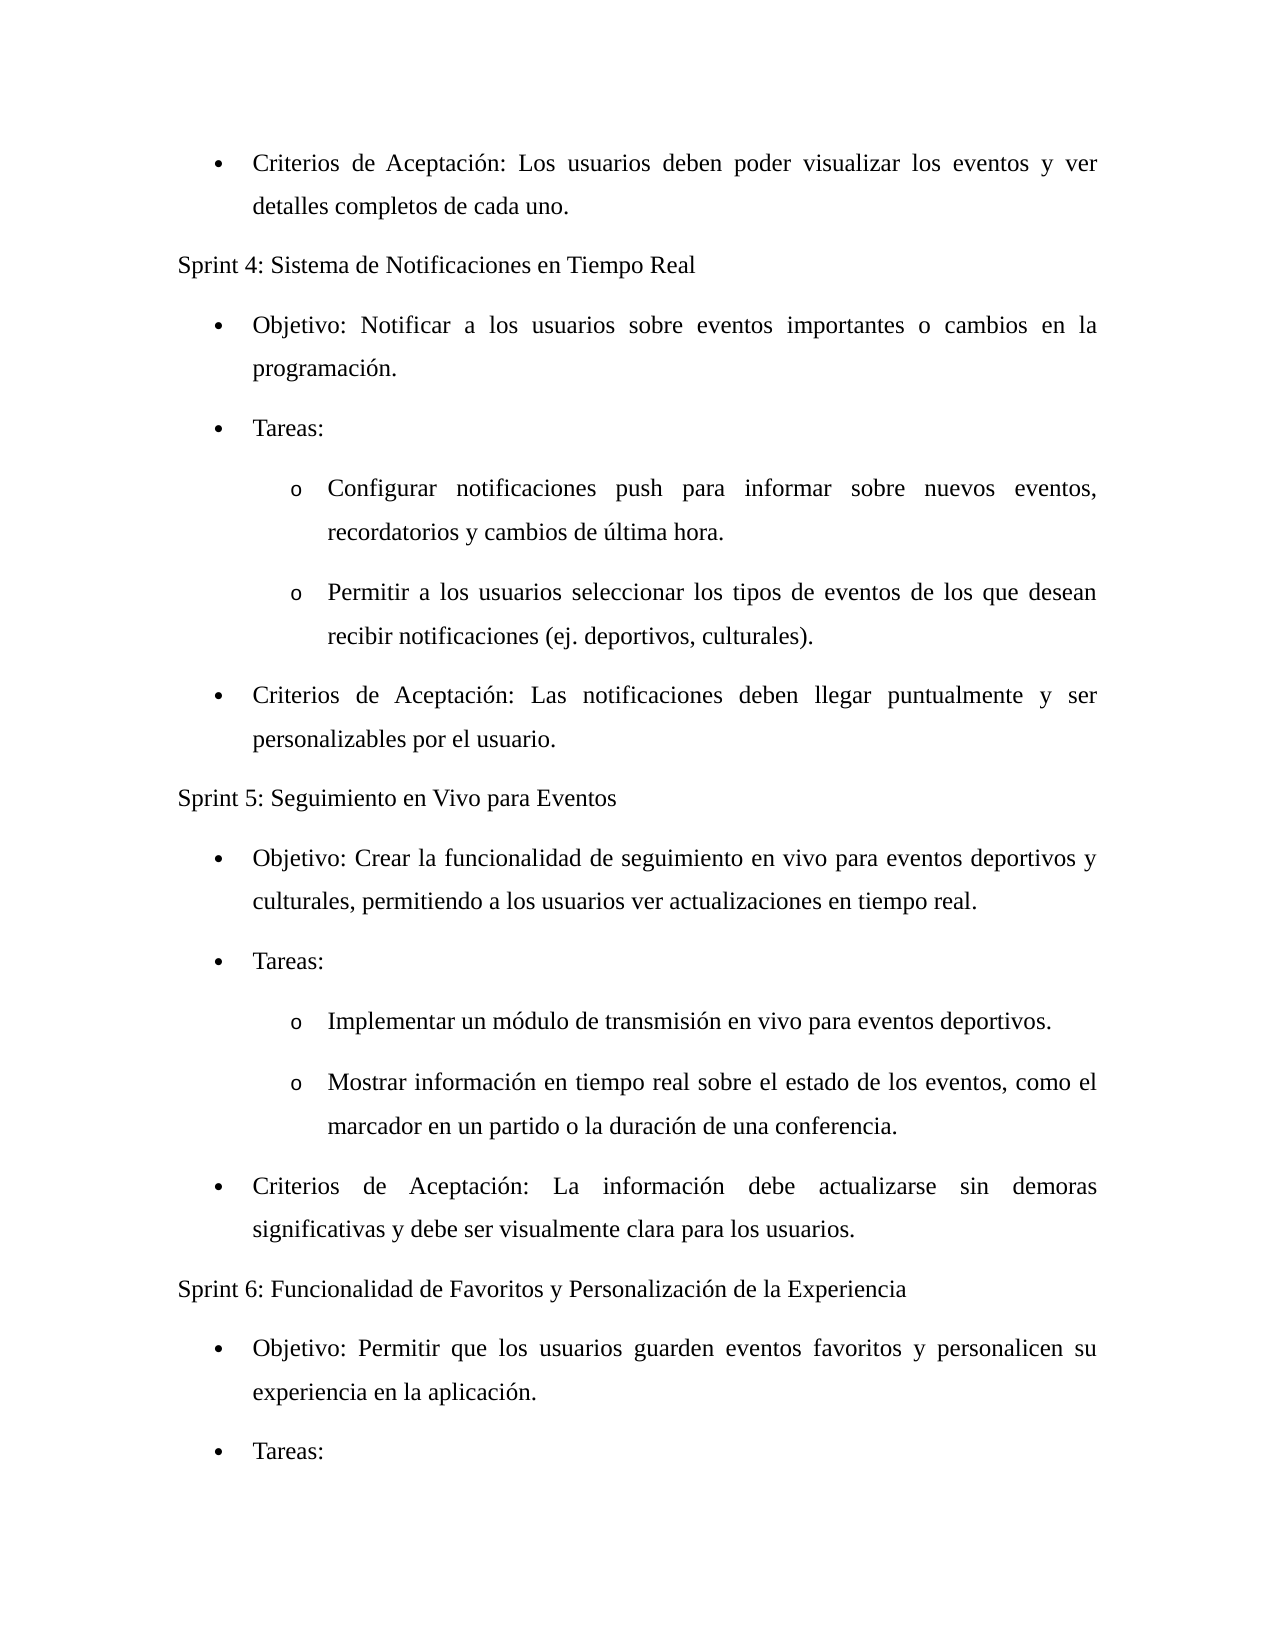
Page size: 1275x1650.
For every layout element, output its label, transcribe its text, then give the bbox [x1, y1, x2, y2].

list Criterios de Aceptación: La información debe actualizarse sin demoras significativas y debe ser visualmente clara para los usuarios. [215, 1171, 1098, 1243]
list Criterios de Aceptación: Las notificaciones deben llegar puntualmente y ser personalizables por el usuario. [215, 681, 1098, 752]
text Sprint 4: Sistema de Notificaciones en Tiempo Real [177, 251, 1098, 279]
text Sprint 6: Funcionalidad de Favoritos y Personalización de la Experiencia [177, 1274, 1098, 1302]
list Tareas: [215, 946, 1098, 975]
list Tareas: [215, 413, 1098, 442]
list Configurar notificaciones push para informar sobre nuevos eventos, recordatorios y cambios de última hora. [290, 473, 1098, 546]
list Mostrar información en tiempo real sobre el estado de los eventos, como el marcador en un partido o la duración de una conferencia. [290, 1067, 1098, 1140]
list Objetivo: Notificar a los usuarios sobre eventos importantes o cambios en la programación. [215, 310, 1098, 382]
list Criterios de Aceptación: Los usuarios deben poder visualizar los eventos y ver detalles completos de cada uno. [215, 148, 1098, 219]
list Objetivo: Crear la funcionalidad de seguimiento en vivo para eventos deportivos y culturales, permitiendo a los usuarios ver actualizaciones en tiempo real. [215, 843, 1098, 915]
list Objetivo: Permitir que los usuarios guarden eventos favoritos y personalicen su experiencia en la aplicación. [215, 1333, 1098, 1405]
list Permitir a los usuarios seleccionar los tipos de eventos de los que desean recibir notificaciones (ej. deportivos, culturales). [290, 577, 1098, 649]
text Sprint 5: Seguimiento en Vivo para Eventos [177, 783, 1098, 812]
list Tareas: [215, 1436, 1098, 1465]
list Implementar un módulo de transmisión en vivo para eventos deportivos. [290, 1006, 1098, 1036]
